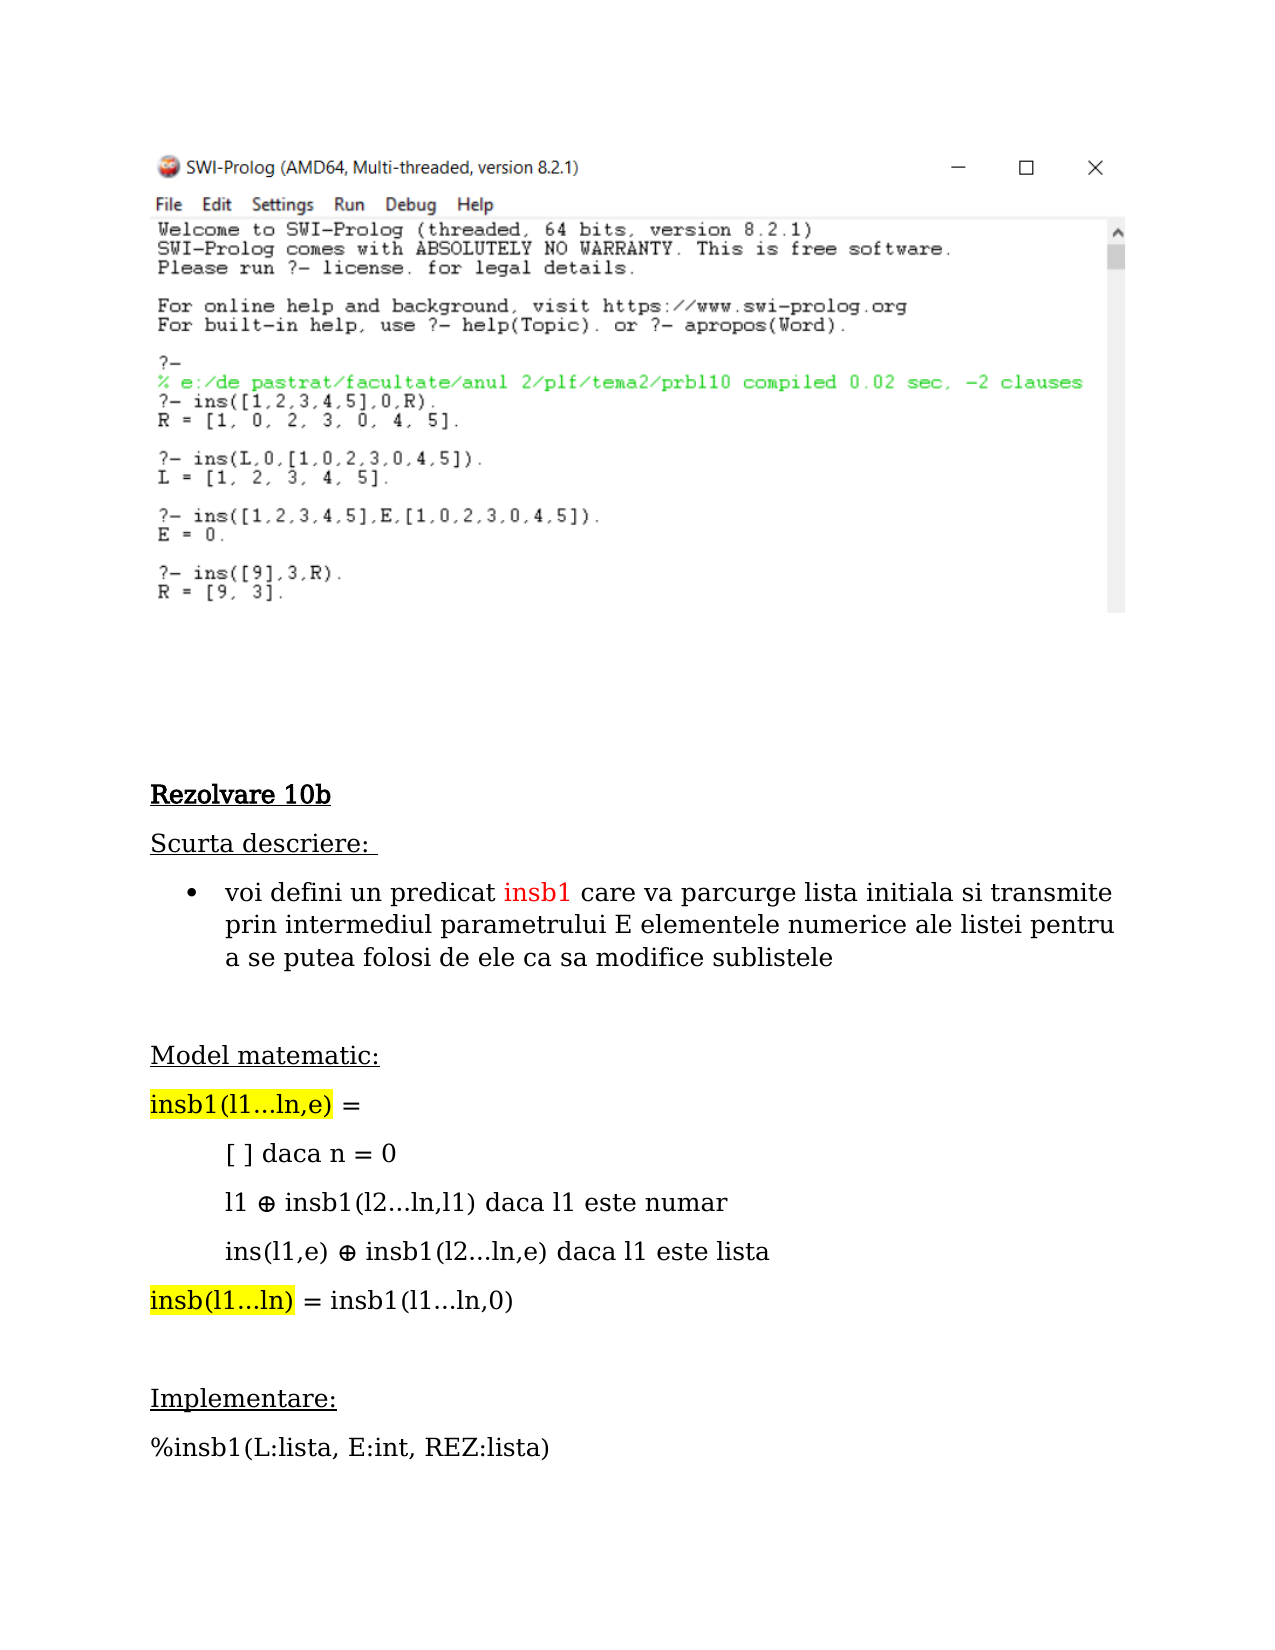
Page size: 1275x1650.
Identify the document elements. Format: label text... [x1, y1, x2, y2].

text [ ] daca n = 0 [150, 1138, 1125, 1168]
text Rezolvare 10b [150, 778, 1125, 808]
text Scurta descriere: [150, 827, 1125, 857]
text insb(l1…ln) = insb1(l1…ln,0) [295, 1285, 1125, 1315]
list voi defini un predicat insb1 care va parcurge lista initiala si transmite prin intermediul parametrului E elementele numerice ale listei pentru a se putea folosi de ele ca sa modifice sublistele [187, 876, 1125, 971]
text l1 ⊕ insb1(l2…ln,l1) daca l1 este numar [150, 1187, 1125, 1217]
picture [150, 150, 1125, 613]
text Implementare: [150, 1383, 1125, 1413]
text Model matematic: [150, 1039, 1125, 1069]
text %insb1(L:lista, E:int, REZ:lista) [150, 1432, 1125, 1462]
text ins(l1,e) ⊕ insb1(l2…ln,e) daca l1 este lista [150, 1236, 1125, 1266]
text insb1(l1…ln,e) = [333, 1089, 1125, 1119]
